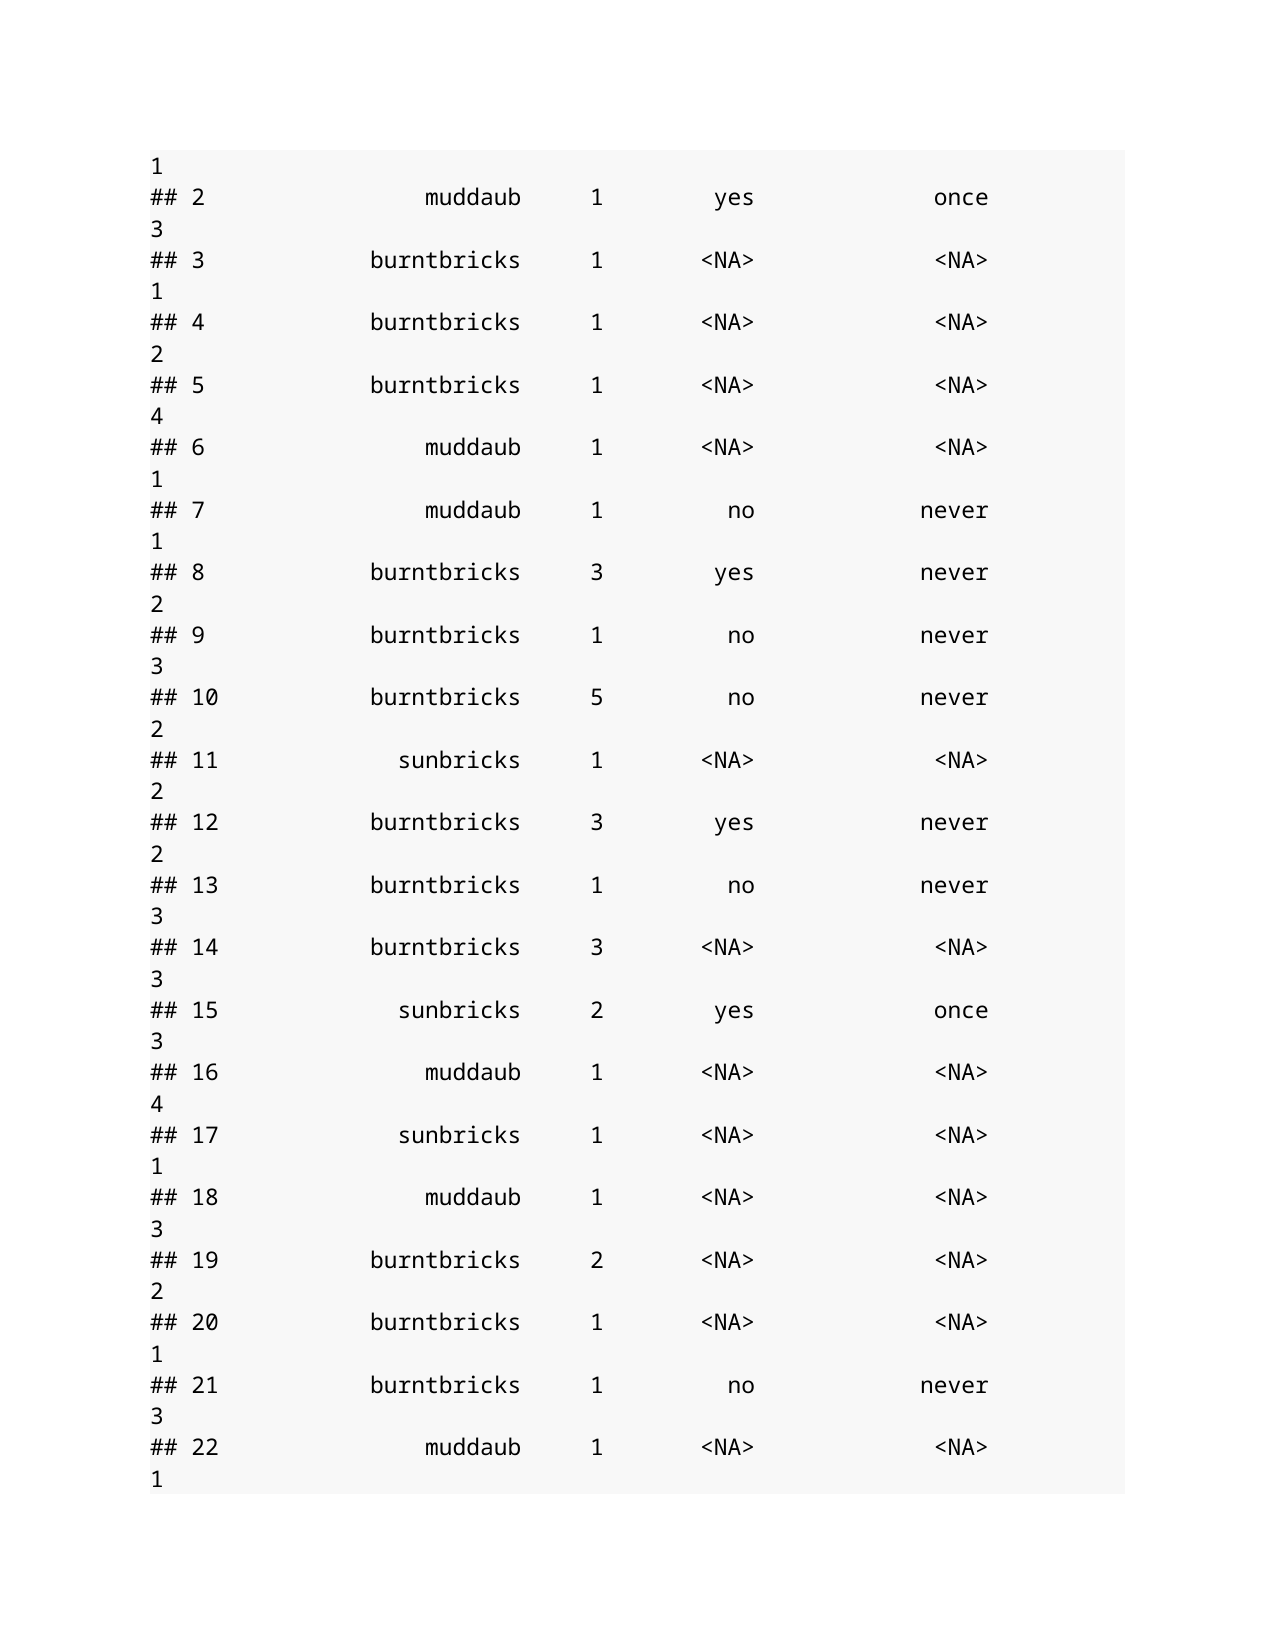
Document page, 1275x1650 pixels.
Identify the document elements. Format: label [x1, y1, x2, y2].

text [150, 150, 1125, 1494]
